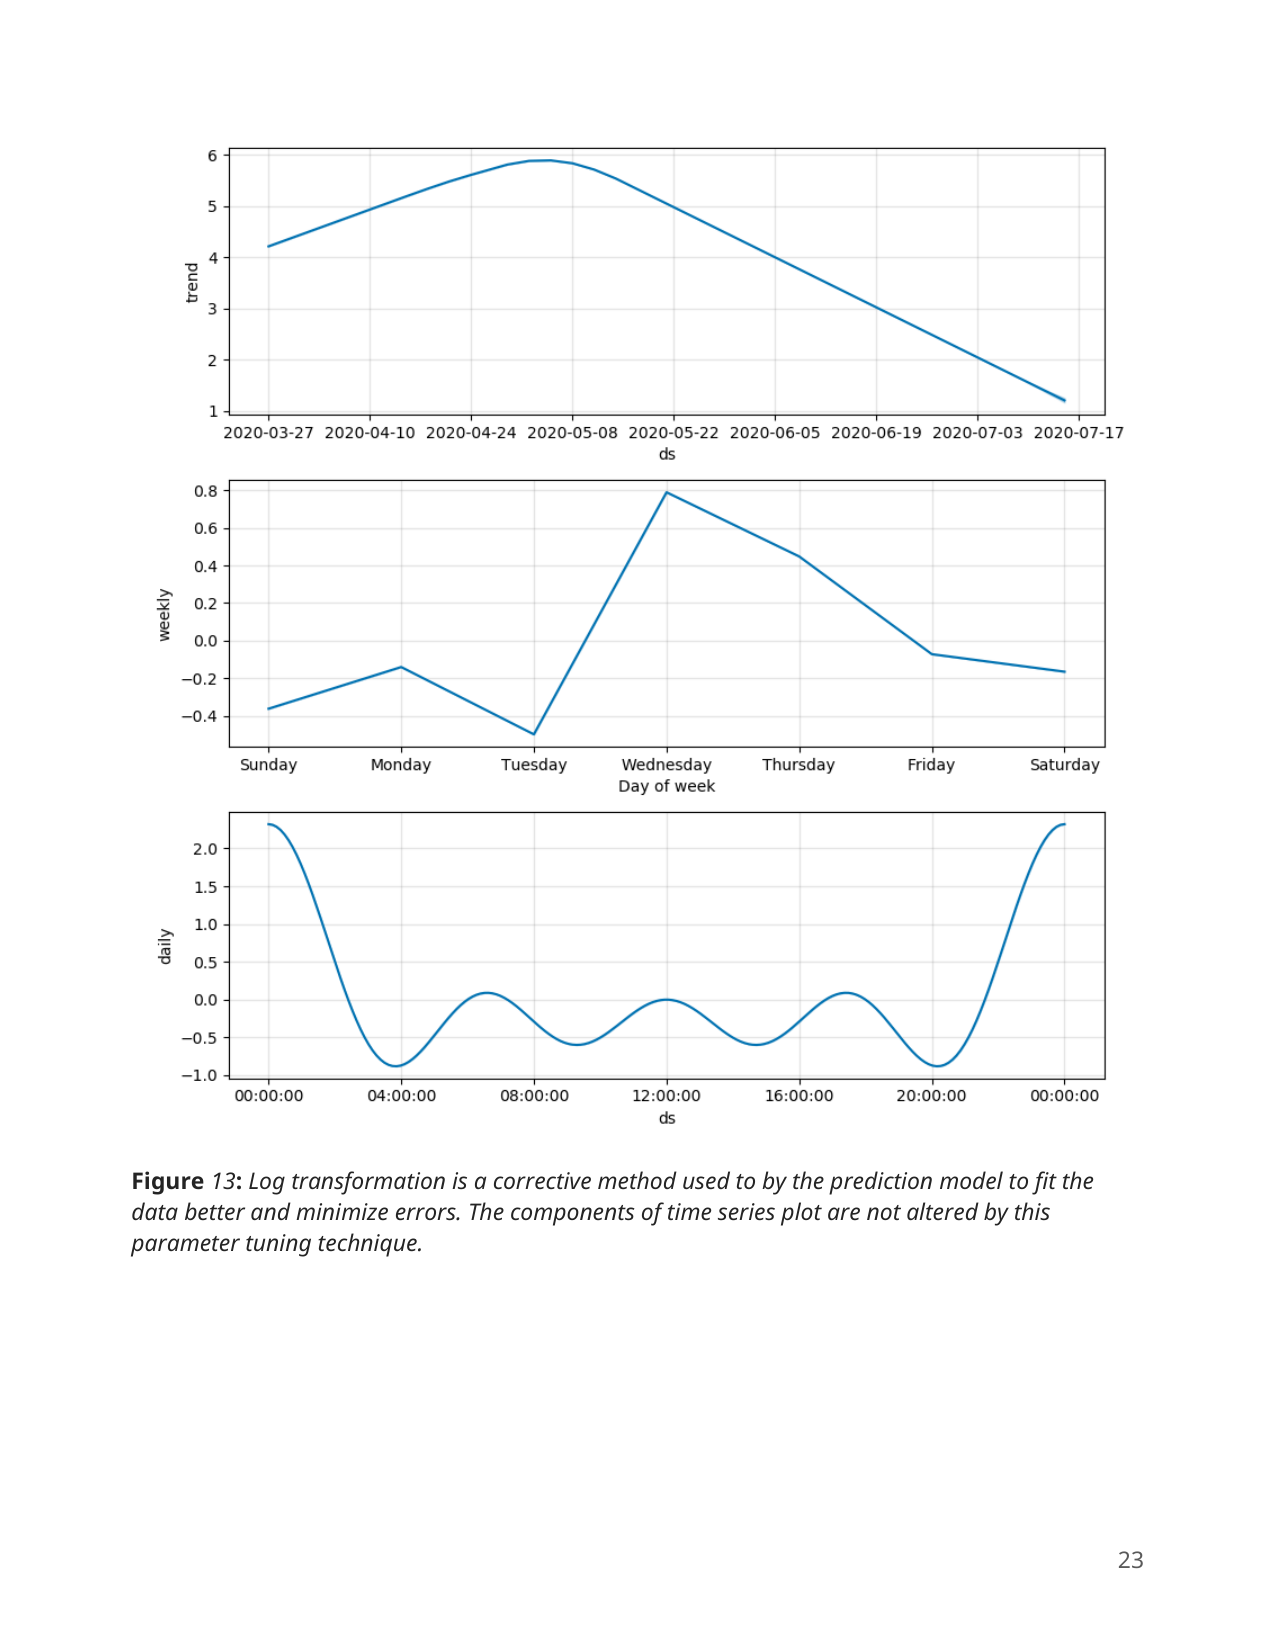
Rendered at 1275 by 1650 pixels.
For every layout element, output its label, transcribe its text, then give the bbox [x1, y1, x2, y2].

text Figure 13: Log transformation is a corrective method used to by the prediction model to fit the data better and minimize errors. The components of time series plot are not altered by this parameter tuning technique. [131, 1164, 1144, 1258]
picture [131, 131, 1144, 1144]
